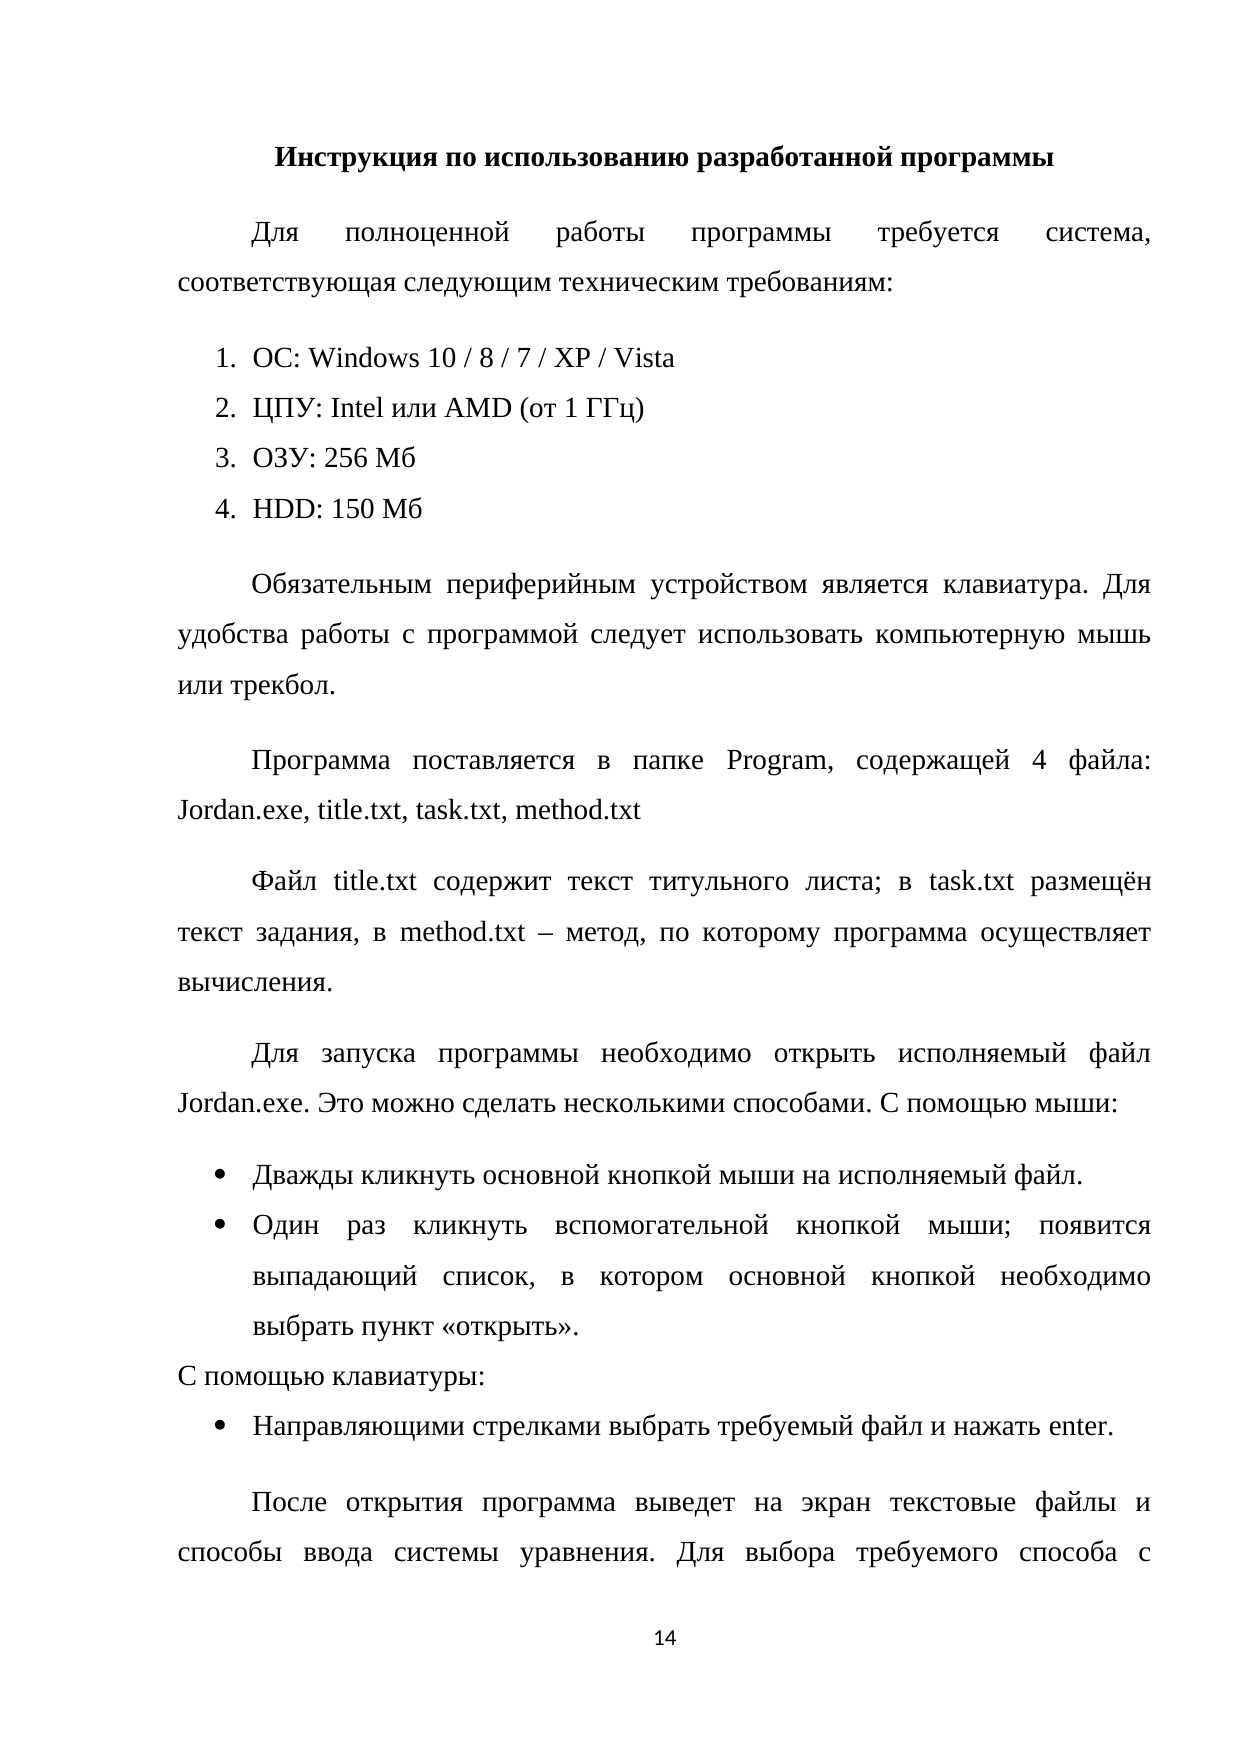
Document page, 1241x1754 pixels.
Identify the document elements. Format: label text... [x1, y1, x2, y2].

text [177, 1484, 1152, 1568]
list С помощью клавиатуры: [177, 1358, 1152, 1392]
text Обязательным периферийным устройством является клавиатура. Для удобства работы с программой следует использовать компьютерную мышь или трекбол. [177, 566, 1152, 700]
subtitle Инструкция по использованию разработанной программы [177, 139, 1152, 172]
text Файл title.txt содержит текст титульного листа; в task.txt размещён текст задания, в method.txt ‒ метод, по которому программа осуществляет вычисления. [177, 863, 1152, 998]
text Для полноценной работы программы требуется система, соответствующая следующим техническим требованиям: [177, 214, 1152, 298]
list HDD: 150 Мб [215, 491, 1152, 524]
text Для запуска программы необходимо открыть исполняемый файл Jordan.exe. Это можно сделать несколькими способами. С помощью мыши: [177, 1035, 1152, 1119]
list Дважды кликнуть основной кнопкой мыши на исполняемый файл. [215, 1157, 1152, 1190]
list Направляющими стрелками выбрать требуемый файл и нажать enter. [215, 1408, 1152, 1442]
text Программа поставляется в папке Program, содержащей 4 файла: Jordan.exe, title.txt, task.txt, method.txt [177, 742, 1152, 826]
list ОС: Windows 10 / 8 / 7 / XP / Vista [215, 340, 1152, 373]
list ОЗУ: 256 Мб [215, 441, 1152, 474]
list ЦПУ: Intel или AMD (от 1 ГГц) [215, 390, 1152, 424]
list Один раз кликнуть вспомогательной кнопкой мыши; появится выпадающий список, в котором основной кнопкой необходимо выбрать пункт «открыть». [215, 1207, 1152, 1341]
